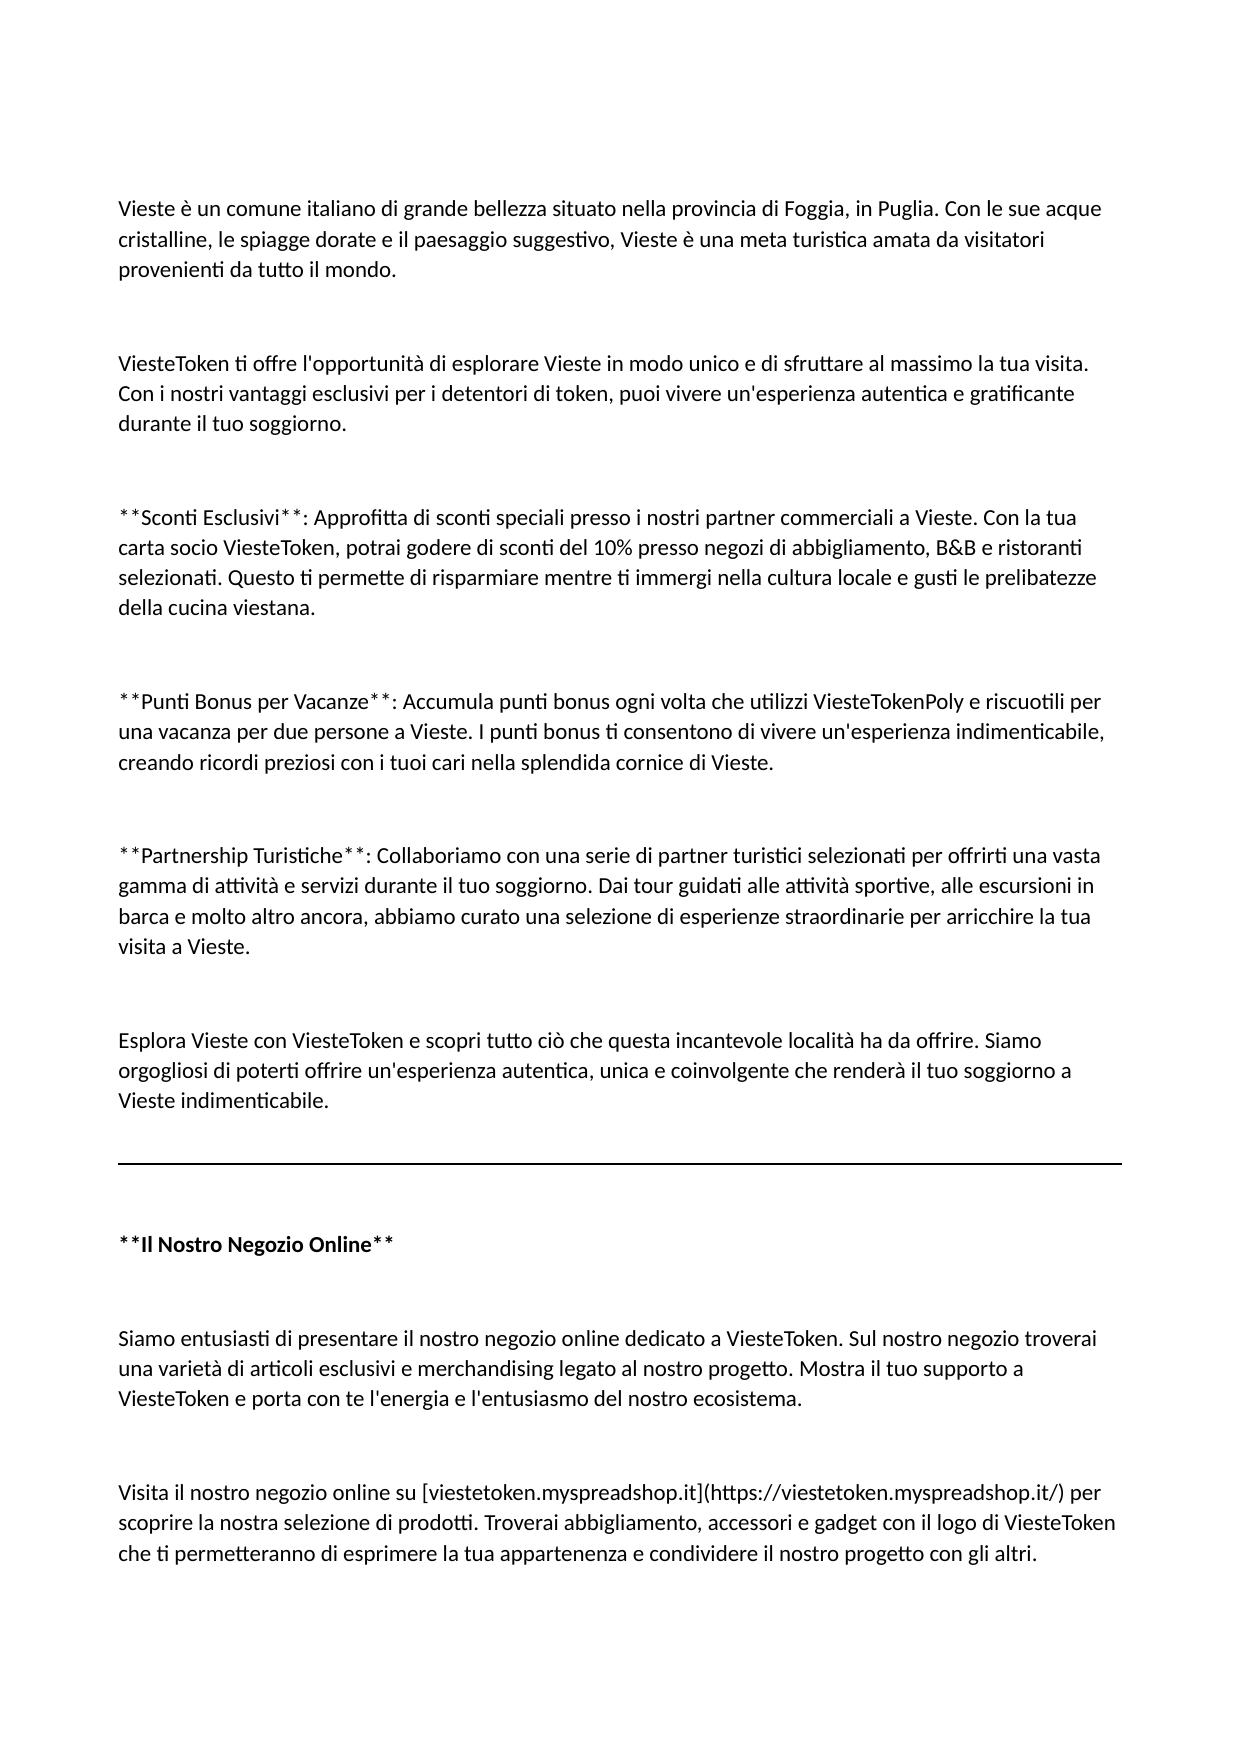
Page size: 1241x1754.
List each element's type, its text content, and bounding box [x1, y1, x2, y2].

text Siamo entusiasti di presentare il nostro negozio online dedicato a ViesteToken. Sul nostro negozio troverai una varietà di articoli esclusivi e merchandising legato al nostro progetto. Mostra il tuo supporto a ViesteToken e porta con te l'energia e l'entusiasmo del nostro ecosistema. [118, 1324, 1122, 1413]
text **Partnership Turistiche**: Collaboriamo con una serie di partner turistici selezionati per offrirti una vasta gamma di attività e servizi durante il tuo soggiorno. Dai tour guidati alle attività sportive, alle escursioni in barca e molto altro ancora, abbiamo curato una selezione di esperienze straordinarie per arricchire la tua visita a Vieste. [118, 841, 1122, 960]
text **Sconti Esclusivi**: Approfitta di sconti speciali presso i nostri partner commerciali a Vieste. Con la tua carta socio ViesteToken, potrai godere di sconti del 10% presso negozi di abbigliamento, B&B e ristoranti selezionati. Questo ti permette di risparmiare mentre ti immergi nella cultura locale e gusti le prelibatezze della cucina viestana. [118, 503, 1122, 621]
text Esplora Vieste con ViesteToken e scopri tutto ciò che questa incantevole località ha da offrire. Siamo orgogliosi di poterti offrire un'esperienza autentica, unica e coinvolgente che renderà il tuo soggiorno a Vieste indimenticabile. [118, 1026, 1122, 1114]
text **Il Nostro Negozio Online** [118, 1230, 1122, 1258]
text Vieste è un comune italiano di grande bellezza situato nella provincia di Foggia, in Puglia. Con le sue acque cristalline, le spiagge dorate e il paesaggio suggestivo, Vieste è una meta turistica amata da visitatori provenienti da tutto il mondo. [118, 194, 1122, 283]
text Visita il nostro negozio online su [viestetoken.myspreadshop.it](https://viestetoken.myspreadshop.it/) per scoprire la nostra selezione di prodotti. Troverai abbigliamento, accessori e gadget con il logo di ViesteToken che ti permetteranno di esprimere la tua appartenenza e condividere il nostro progetto con gli altri. [118, 1478, 1122, 1567]
text ViesteToken ti offre l'opportunità di esplorare Vieste in modo unico e di sfruttare al massimo la tua visita. Con i nostri vantaggi esclusivi per i detentori di token, puoi vivere un'esperienza autentica e gratificante durante il tuo soggiorno. [118, 349, 1122, 437]
text **Punti Bonus per Vacanze**: Accumula punti bonus ogni volta che utilizzi ViesteTokenPoly e riscuotili per una vacanza per due persone a Vieste. I punti bonus ti consentono di vivere un'esperienza indimenticabile, creando ricordi preziosi con i tuoi cari nella splendida cornice di Vieste. [118, 687, 1122, 776]
